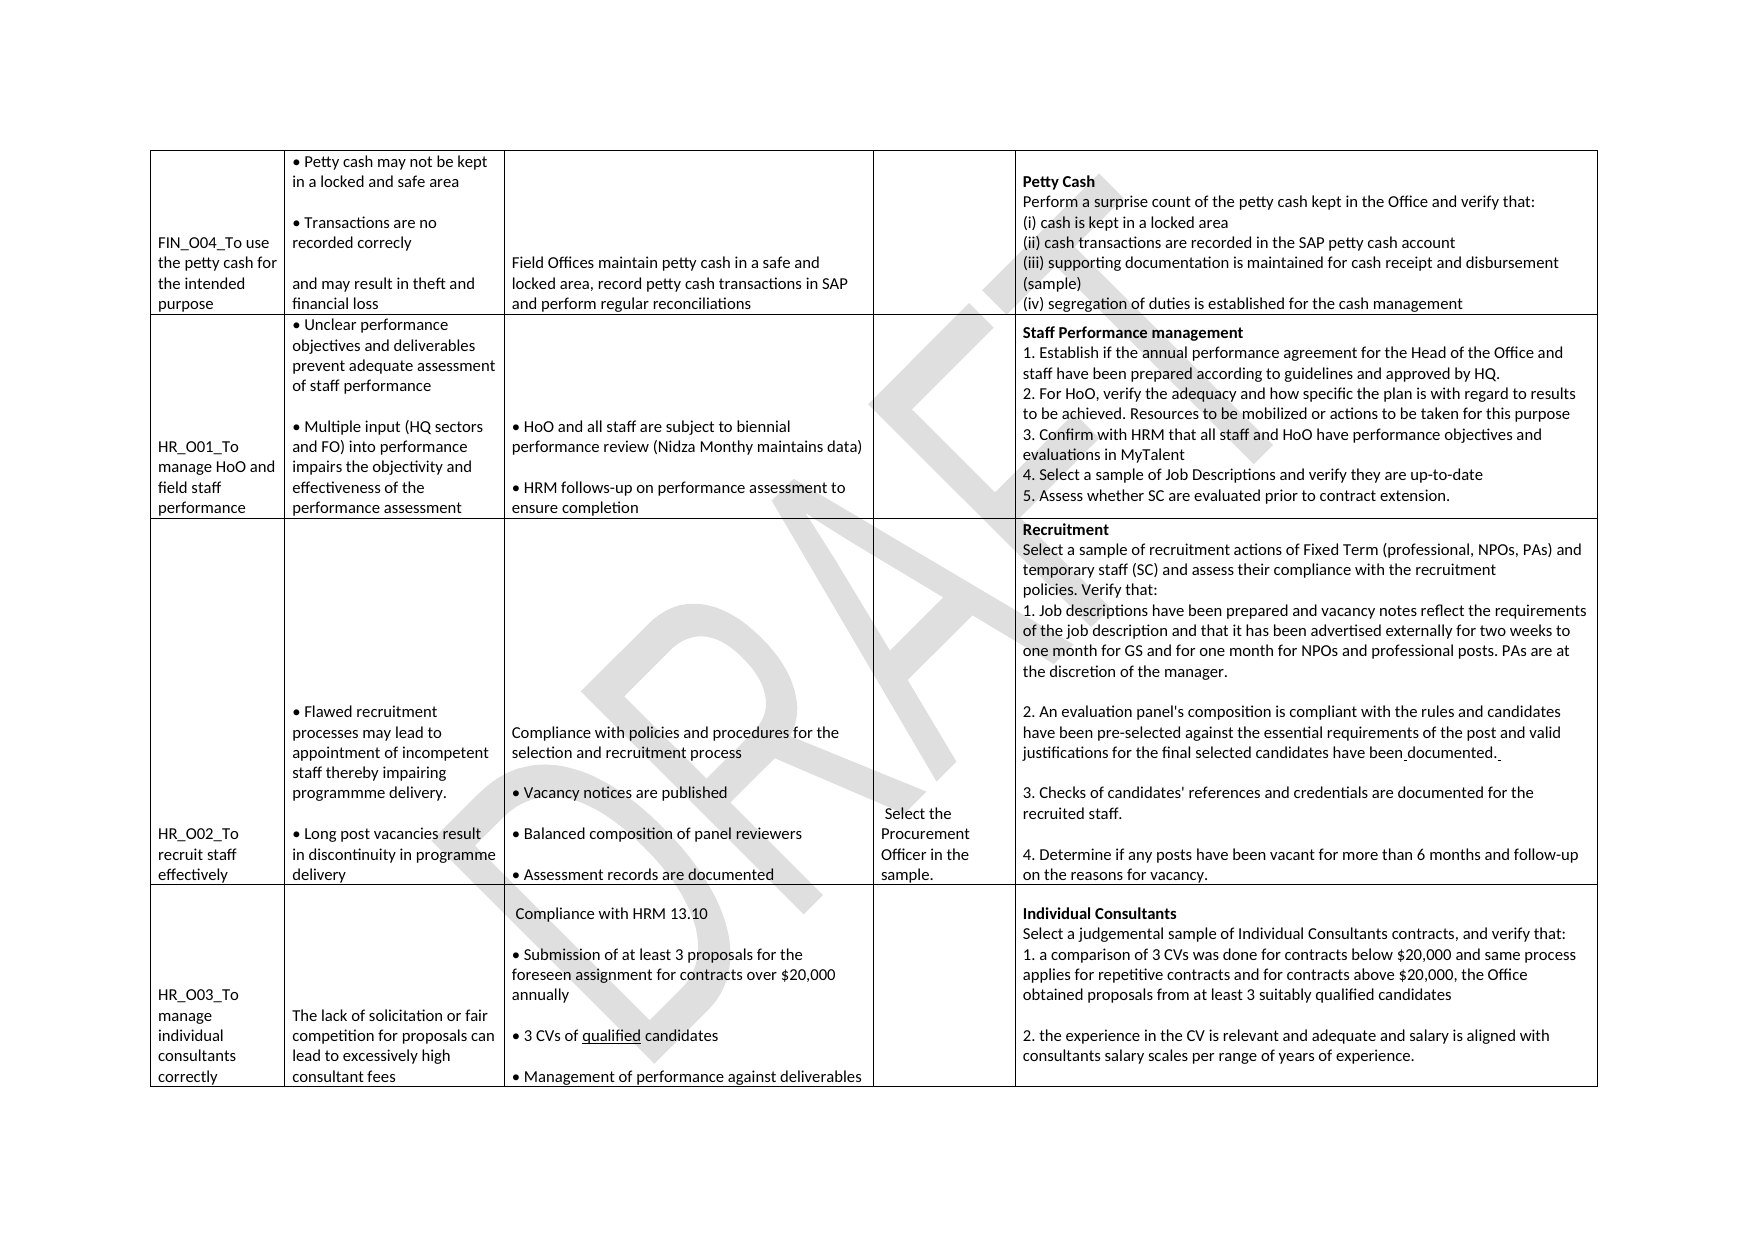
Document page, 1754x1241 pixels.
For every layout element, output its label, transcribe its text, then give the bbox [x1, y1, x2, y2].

table_cell Petty Cash Perform a surprise count of the petty cash kept in the Office and verify that: (i) cash is kept in a locked area (ii) cash transactions are recorded in the SAP petty cash account (iii) supporting documentation is maintained for cash receipt and disbursement (sample) (iv) segregation of duties is established for the cash management [1016, 151, 1597, 313]
table_cell • Petty cash may not be kept in a locked and safe area • Transactions are no recorded correcly and may result in theft and financial loss [285, 151, 504, 313]
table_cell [151, 885, 284, 1086]
table_cell • Unclear performance objectives and deliverables prevent adequate assessment of staff performance • Multiple input (HQ sectors and FO) into performance impairs the objectivity and effectiveness of the performance assessment [285, 315, 504, 518]
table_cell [285, 885, 504, 1086]
table_cell FIN_O04_To use the petty cash for the intended purpose [151, 151, 284, 313]
table_cell [874, 315, 1015, 518]
table_cell HR_O01_To manage HoO and field staff performance [151, 315, 284, 518]
table_cell [874, 151, 1015, 313]
table_cell Recruitment Select a sample of recruitment actions of Fixed Term (professional, NPOs, PAs) and temporary staff (SC) and assess their compliance with the recruitment policies. Verify that: 1. Job descriptions have been prepared and vacancy notes reflect the requirements of the job description and that it has been advertised externally for two weeks to one month for GS and for one month for NPOs and professional posts. PAs are at the discretion of the manager. 2. An evaluation panel's composition is compliant with the rules and candidates have been pre-selected against the essential requirements of the post and valid justifications for the final selected candidates have been documented. 3. Checks of candidates' references and credentials are documented for the recruited staff. 4. Determine if any posts have been vacant for more than 6 months and follow-up on the reasons for vacancy. [1016, 519, 1597, 884]
table_cell HR_O02_To recruit staff effectively [151, 519, 284, 884]
table_cell • Flawed recruitment processes may lead to appointment of incompetent staff thereby impairing programmme delivery. • Long post vacancies result in discontinuity in programme delivery [285, 519, 504, 884]
table_cell Staff Performance management 1. Establish if the annual performance agreement for the Head of the Office and staff have been prepared according to guidelines and approved by HQ. 2. For HoO, verify the adequacy and how specific the plan is with regard to results to be achieved. Resources to be mobilized or actions to be taken for this purpose 3. Confirm with HRM that all staff and HoO have performance objectives and evaluations in MyTalent 4. Select a sample of Job Descriptions and verify they are up-to-date 5. Assess whether SC are evaluated prior to contract extension. [1016, 315, 1597, 518]
table_cell [874, 885, 1015, 1086]
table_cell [505, 885, 873, 1086]
table_cell Select the Procurement Officer in the sample. [874, 519, 1015, 884]
table_cell Compliance with policies and procedures for the selection and recruitment process • Vacancy notices are published • Balanced composition of panel reviewers • Assessment records are documented [505, 519, 873, 884]
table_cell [1016, 885, 1597, 1086]
table_cell Field Offices maintain petty cash in a safe and locked area, record petty cash transactions in SAP and perform regular reconciliations [505, 151, 873, 313]
table_cell • HoO and all staff are subject to biennial performance review (Nidza Monthy maintains data) • HRM follows-up on performance assessment to ensure completion [505, 315, 873, 518]
